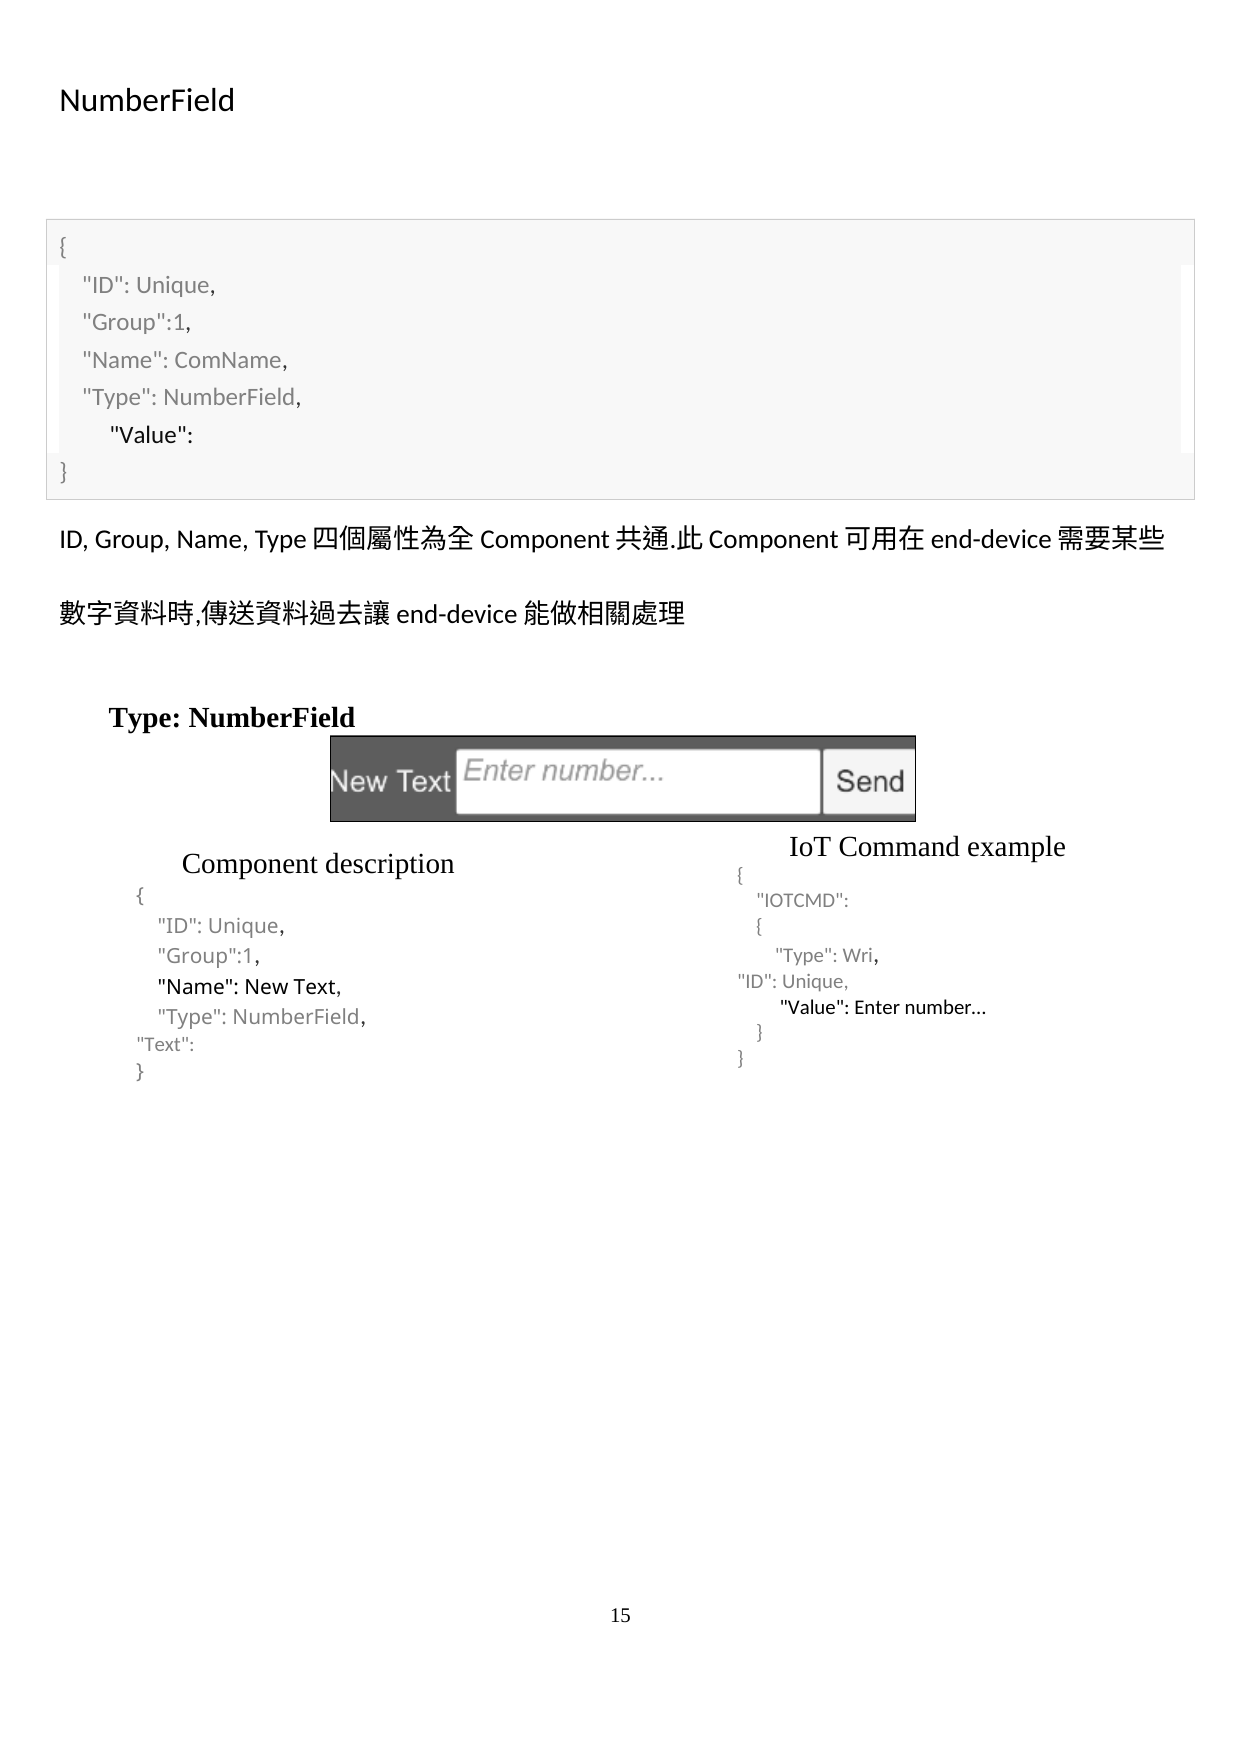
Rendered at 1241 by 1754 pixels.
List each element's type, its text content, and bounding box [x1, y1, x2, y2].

picture [331, 737, 915, 821]
text "Type": NumberField, [59, 378, 1181, 415]
text "Group":1, [59, 303, 1181, 340]
text } [47, 443, 1194, 499]
text "Value": [59, 415, 1181, 443]
text "Name": ComName, [59, 340, 1181, 378]
text { [47, 220, 1194, 265]
text ID, Group, Name, Type四個屬性為全Component共通.此Component可用在end-device需要某些數字資料時,傳送資料過去讓end-device能做相關處理 [59, 500, 1181, 650]
subtitle NumberField [59, 62, 1181, 137]
text "ID": Unique, [59, 265, 1181, 303]
